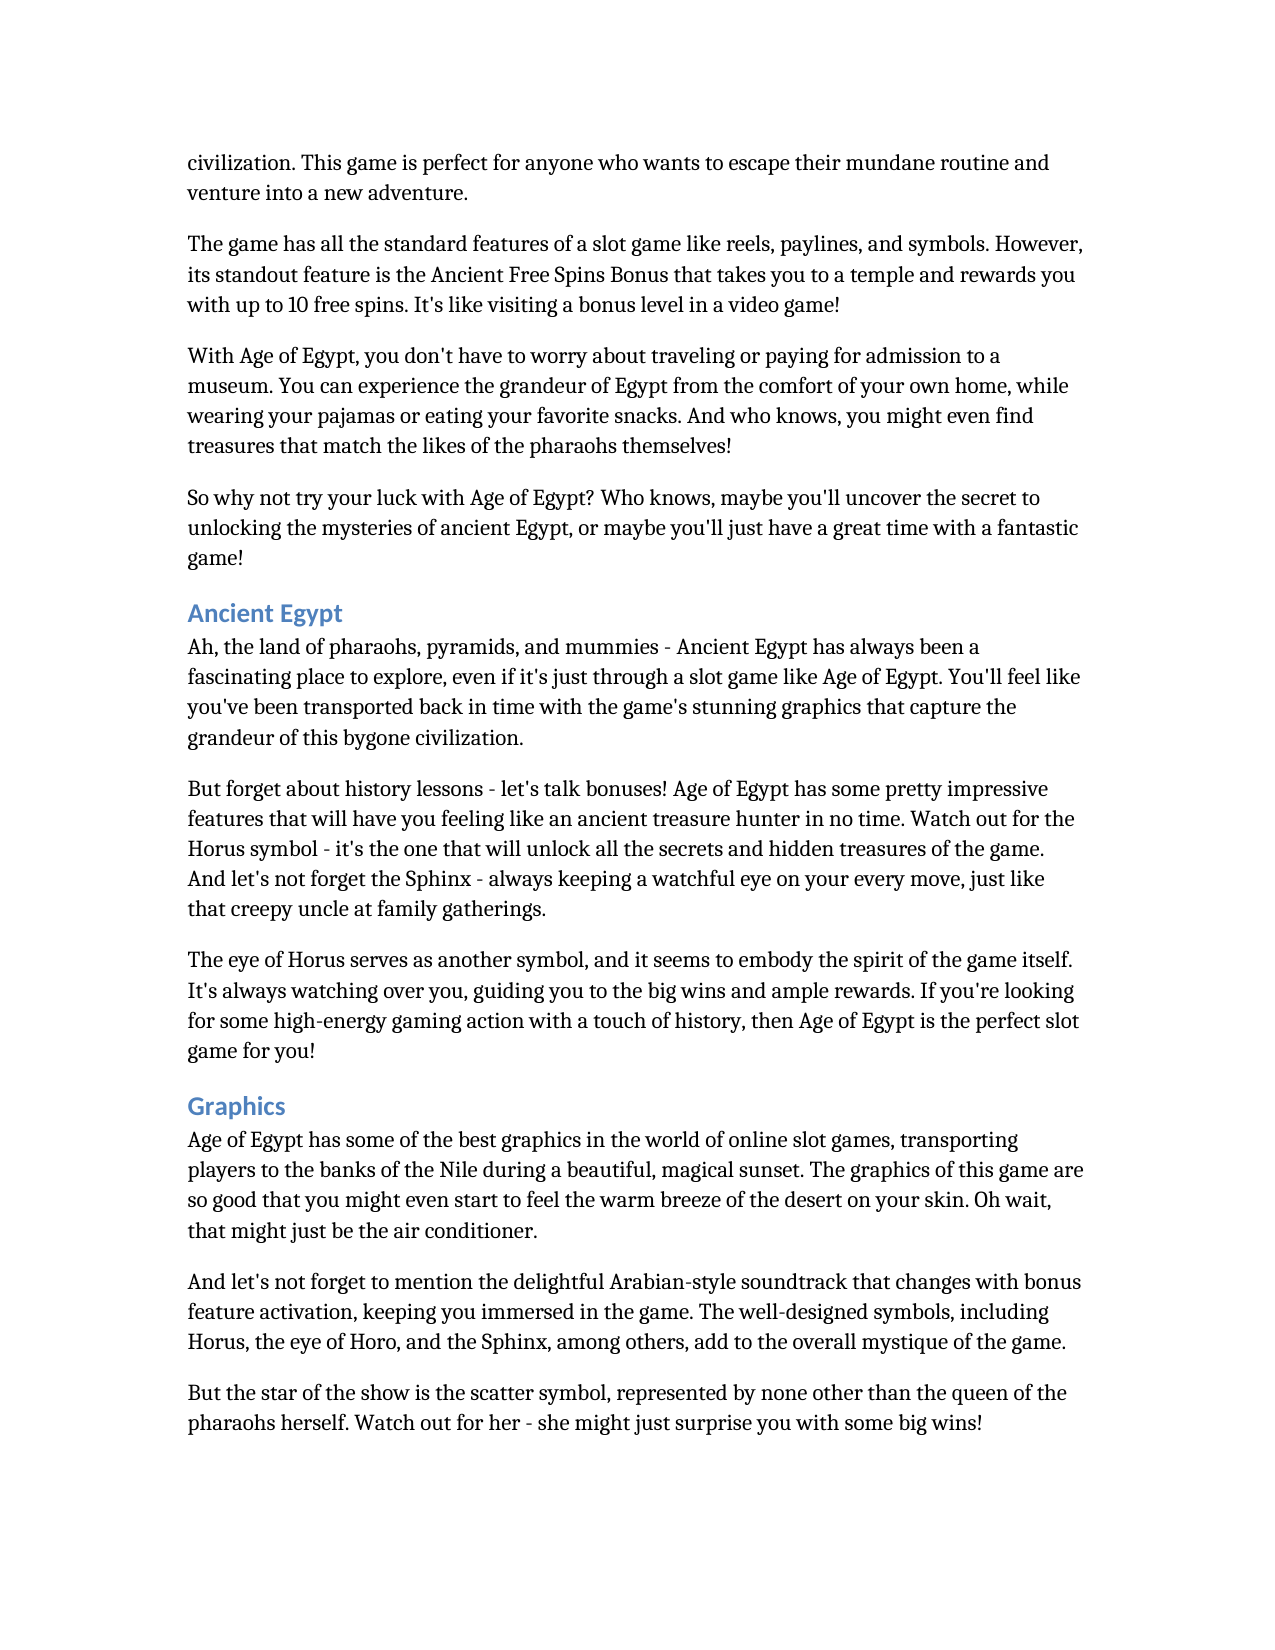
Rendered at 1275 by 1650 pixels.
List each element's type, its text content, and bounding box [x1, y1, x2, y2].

text And let's not forget to mention the delightful Arabian-style soundtrack that changes with bonus feature activation, keeping you immersed in the game. The well-designed symbols, including Horus, the eye of Horo, and the Sphinx, among others, add to the overall mystique of the game. [187, 1268, 1087, 1355]
subtitle Graphics [187, 1089, 1087, 1122]
text Ah, the land of pharaohs, pyramids, and mummies - Ancient Egypt has always been a fascinating place to explore, even if it's just through a slot game like Age of Egypt. You'll feel like you've been transported back in time with the game's stunning graphics that capture the grandeur of this bygone civilization. [187, 634, 1087, 751]
text The eye of Horus serves as another symbol, and it seems to embody the spirit of the game itself. It's always watching over you, guiding you to the big wins and ample rewards. If you're looking for some high-energy gaming action with a touch of history, then Age of Egypt is the perfect slot game for you! [187, 947, 1087, 1064]
text The game has all the standard features of a slot game like reels, paylines, and symbols. However, its standout feature is the Ancient Free Spins Bonus that takes you to a temple and rewards you with up to 10 free spins. It's like visiting a bonus level in a video game! [187, 231, 1087, 318]
text Age of Egypt has some of the best graphics in the world of online slot games, transporting players to the banks of the Nile during a beautiful, magical sunset. The graphics of this game are so good that you might even start to feel the warm breeze of the desert on your skin. Oh wait, that might just be the air conditioner. [187, 1127, 1087, 1244]
text But the star of the show is the scatter symbol, represented by none other than the queen of the pharaohs herself. Watch out for her - she might just surprise you with some big wins! [187, 1380, 1087, 1437]
text So why not try your luck with Age of Egypt? Who knows, maybe you'll uncover the secret to unlocking the mysteries of ancient Egypt, or maybe you'll just have a great time with a fantastic game! [187, 484, 1087, 571]
text But forget about history lessons - let's talk bonuses! Age of Egypt has some pretty impressive features that will have you feeling like an ancient treasure hunter in no time. Watch out for the Horus symbol - it's the one that will unlock all the secrets and hidden treasures of the game. And let's not forget the Sphinx - always keeping a watchful eye on your every move, just like that creepy uncle at family gatherings. [187, 775, 1087, 923]
text With Age of Egypt, you don't have to worry about traveling or paying for admission to a museum. You can experience the grandeur of Egypt from the comfort of your own home, while wearing your pajamas or eating your favorite snacks. And who knows, you might even find treasures that match the likes of the pharaohs themselves! [187, 343, 1087, 460]
subtitle Ancient Egypt [187, 596, 1087, 629]
